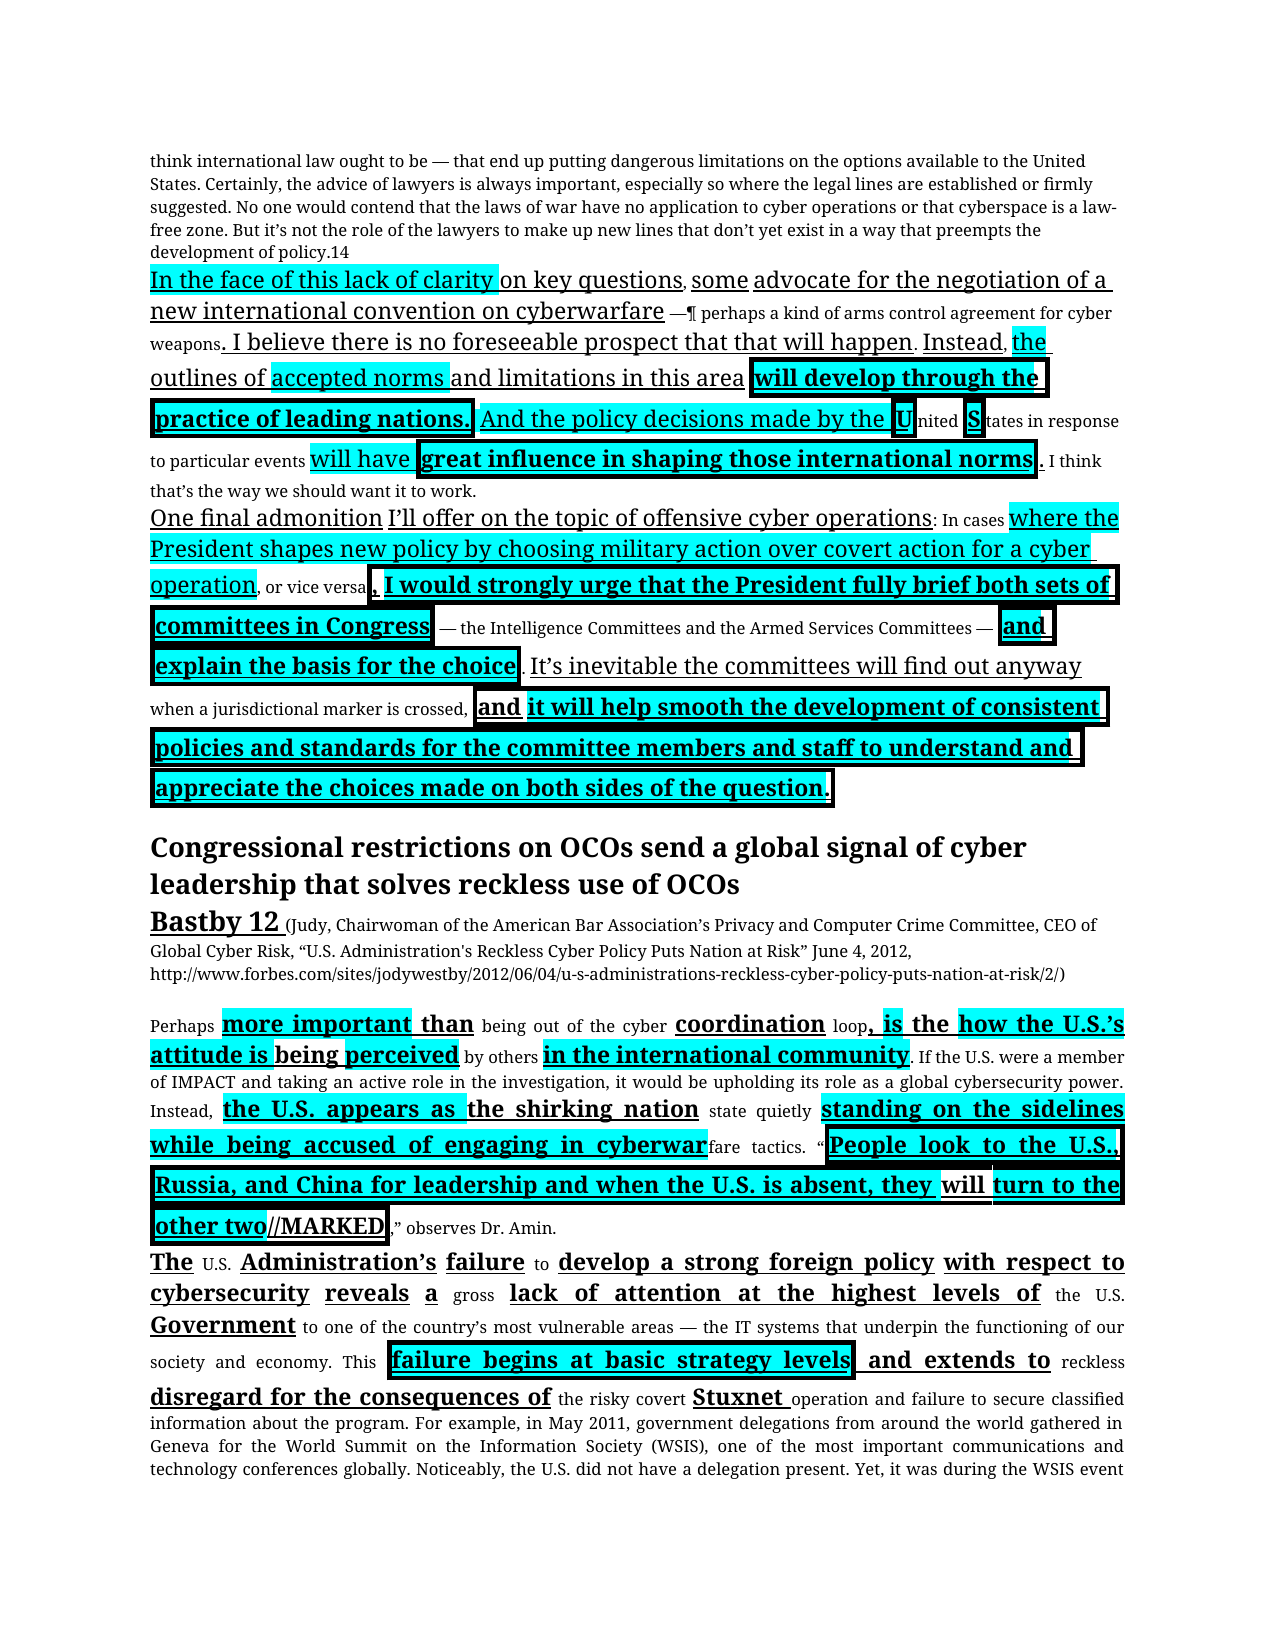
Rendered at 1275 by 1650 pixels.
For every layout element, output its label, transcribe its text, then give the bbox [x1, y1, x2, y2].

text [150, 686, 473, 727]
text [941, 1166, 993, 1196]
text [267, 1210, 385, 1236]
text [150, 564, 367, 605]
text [150, 1246, 1125, 1480]
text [150, 150, 1125, 263]
text One final admonition I’ll offer on the topic of offensive cyber operations: In cases where the President shapes new policy by choosing military action over covert action for a cyber operation, or vice versa, I would strongly urge that the President fully brief both sets of committees in Congress — the Intelligence Committees and the Armed Services Committees — and explain the basis for the choice. It’s inevitable the committees will find out anyway when a jurisdictional marker is crossed, and it will help smooth the development of consistent policies and standards for the committee members and staff to understand and appreciate the choices made on both sides of the question. [435, 502, 1125, 808]
subtitle Congressional restrictions on OCOs send a global signal of cyber leadership that solves reckless use of OCOs [150, 829, 1125, 903]
text In the face of this lack of clarity on key questions, some advocate for the negotiation of a new international convention on cyberwarfare —¶ perhaps a kind of arms control agreement for cyber weapons. I believe there is no foreseeable prospect that that will happen. Instead, the outlines of accepted norms and limitations in this area will develop through the practice of leading nations. And the policy decisions made by the United States in response to particular events will have great influence in shaping those international norms. I think that’s the way we should want it to work. [150, 263, 1125, 502]
text Bastby 12 (Judy, Chairwoman of the American Bar Association’s Privacy and Computer Crime Committee, CEO of Global Cyber Risk, “U.S. Administration's Reckless Cyber Policy Puts Nation at Risk” June 4, 2012, http://www.forbes.com/sites/jodywestby/2012/06/04/u-s-administrations-reckless-cyber-policy-puts-nation-at-risk/2/) [150, 903, 1125, 985]
text Perhaps more important than being out of the cyber coordination loop, is the how the U.S.’s attitude is being perceived by others in the international community. If the U.S. were a member of IMPACT and taking an active role in the investigation, it would be upholding its role as a global cybersecurity power. Instead, the U.S. appears as the shirking nation state quietly standing on the sidelines while being accused of engaging in cyberwarfare tactics. “People look to the U.S., Russia, and China for leadership and when the U.S. is absent, they will turn to the other two//MARKED,” observes Dr. Amin. [150, 1008, 1125, 1165]
